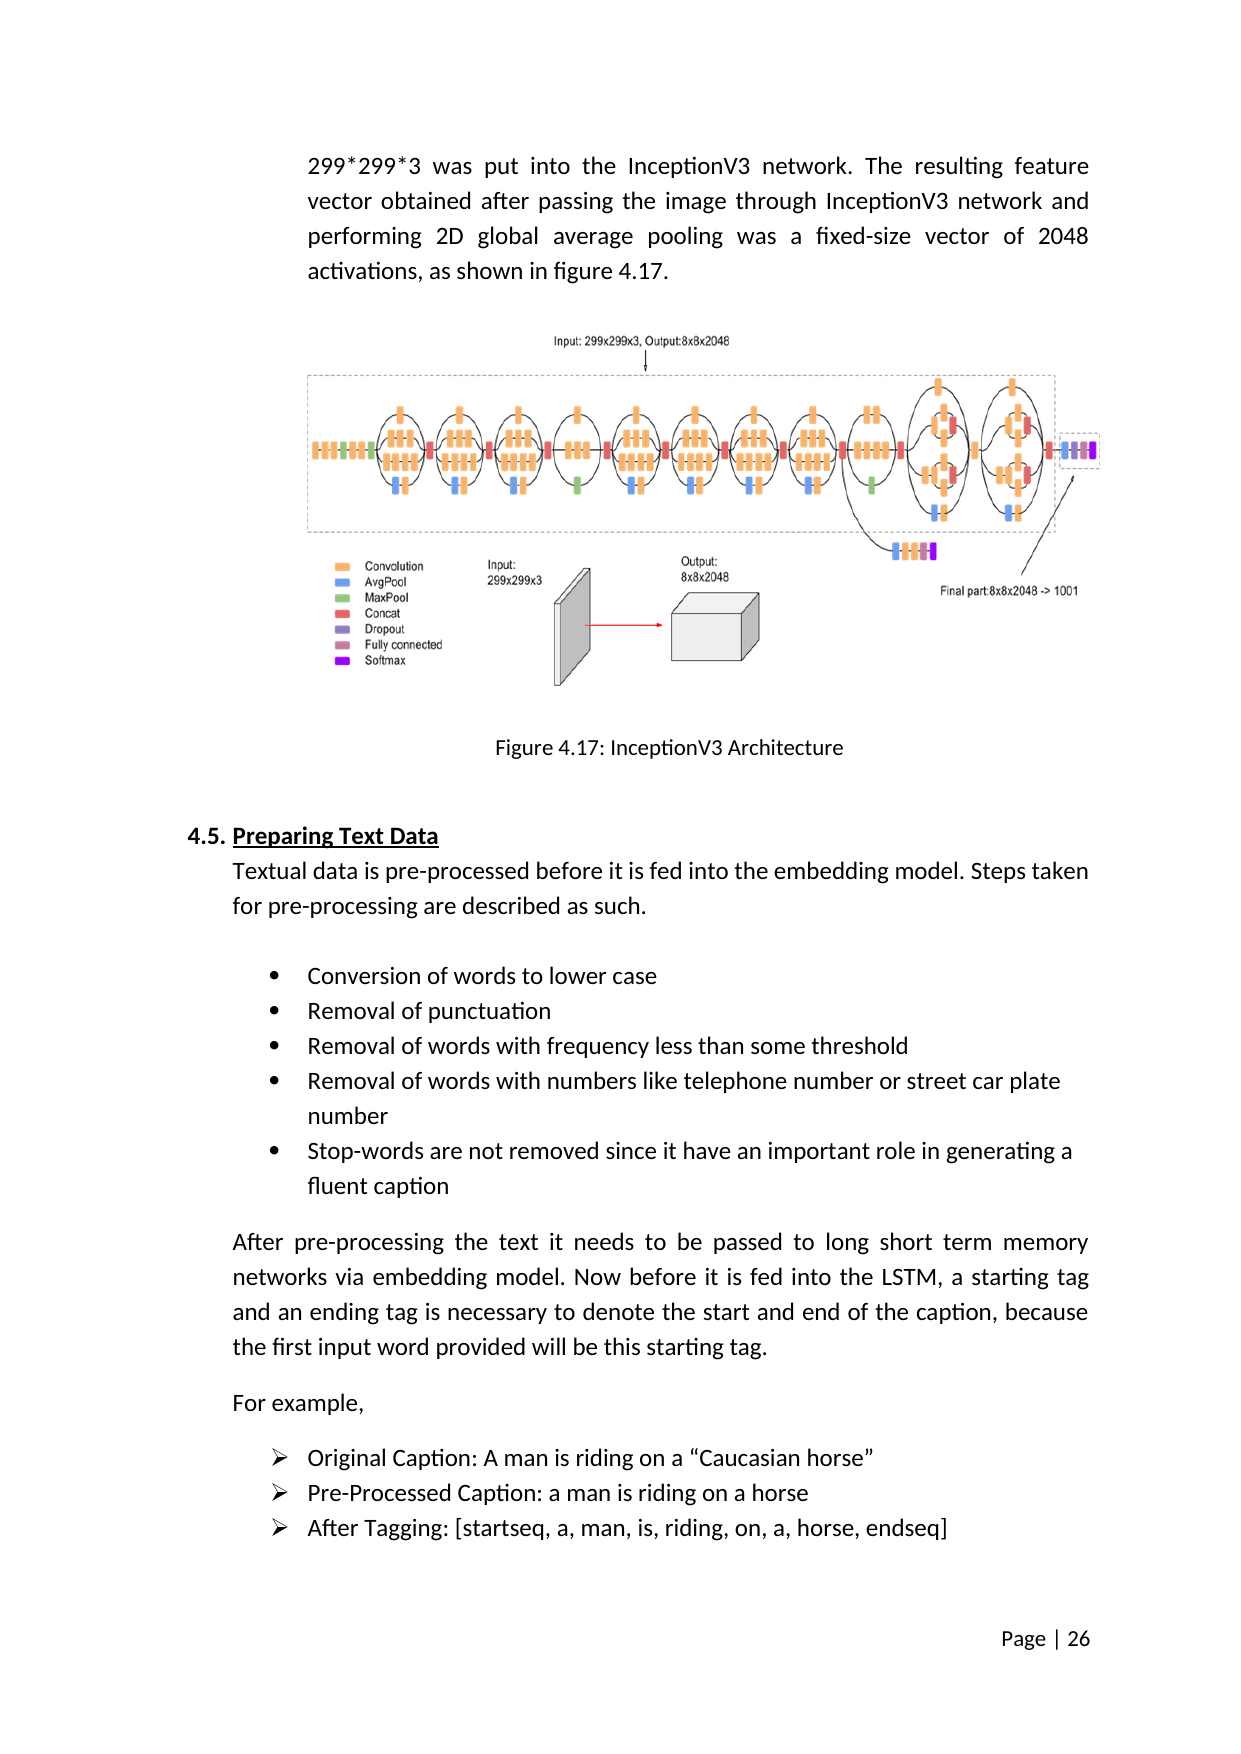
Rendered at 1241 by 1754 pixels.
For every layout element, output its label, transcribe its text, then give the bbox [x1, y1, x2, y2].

list Textual data is pre-processed before it is fed into the embedding model. Steps taken for pre-processing are described as such. [232, 855, 1090, 921]
list Stop-words are not removed since it have an important role in generating a fluent caption [270, 1135, 1090, 1201]
list Removal of words with numbers like telephone number or street car plate number [270, 1065, 1090, 1131]
text After pre-processing the text it needs to be passed to long short term memory networks via embedding model. Now before it is fed into the LSTM, a starting tag and an ending tag is necessary to denote the start and end of the caption, because the first input word provided will be this starting tag. [232, 1226, 1090, 1361]
list After Tagging: [startseq, a, man, is, riding, on, a, horse, endseq] [270, 1513, 1090, 1543]
text For example, [232, 1387, 1090, 1417]
list Conversion of words to lower case [270, 960, 1090, 991]
list Original Caption: A man is riding on a “Caucasian horse” [270, 1443, 1090, 1473]
list Removal of punctuation [270, 995, 1090, 1026]
list Removal of words with frequency less than some threshold [270, 1030, 1090, 1061]
picture [307, 325, 1156, 711]
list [307, 150, 1090, 286]
list Pre-Processed Caption: a man is riding on a horse [270, 1478, 1090, 1508]
list Preparing Text Data [187, 820, 1090, 851]
